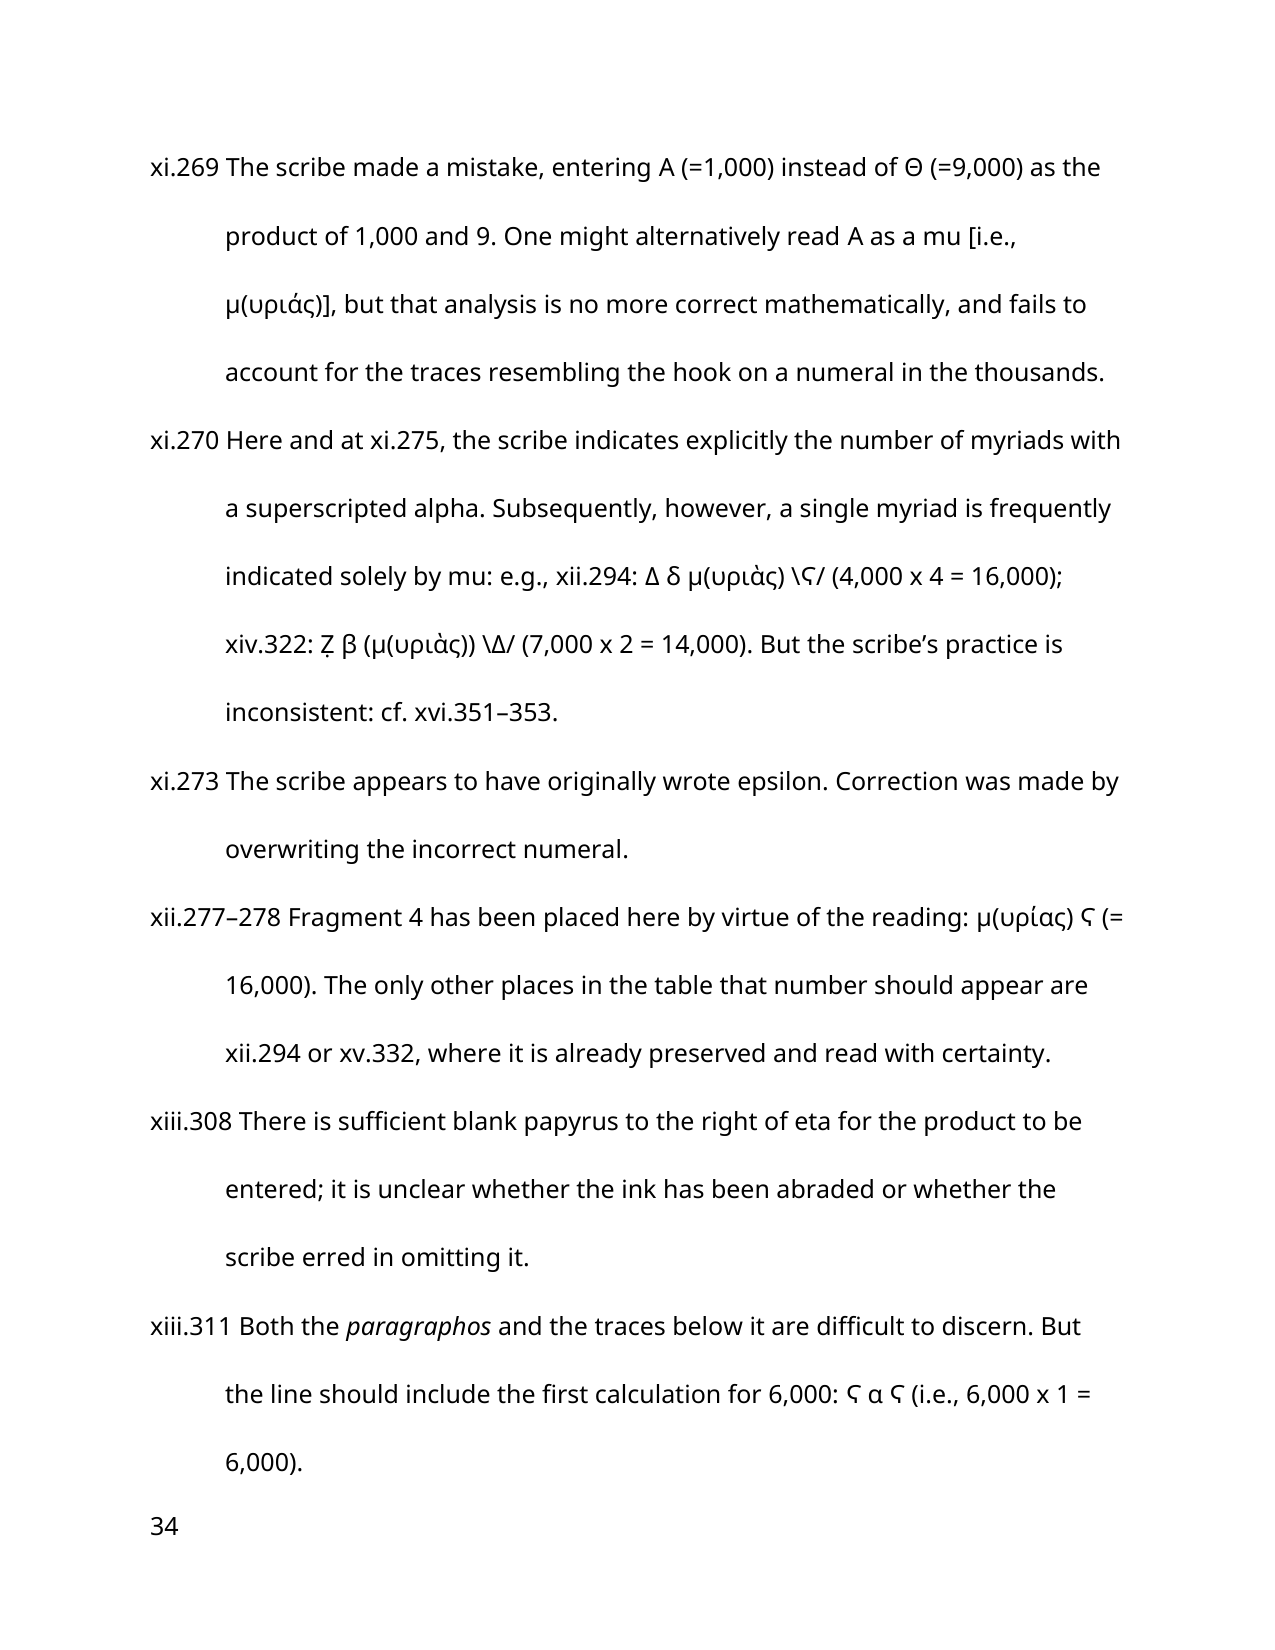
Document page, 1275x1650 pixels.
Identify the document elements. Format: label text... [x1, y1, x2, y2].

text xi.273 The scribe appears to have originally wrote epsilon. Correction was made by overwriting the incorrect numeral. [150, 763, 1125, 865]
text xiii.311 Both the paragraphos and the traces below it are difficult to discern. But the line should include the first calculation for 6,000: Ϛ α Ϛ (i.e., 6,000 x 1 = 6,000). [150, 1308, 1125, 1478]
text xii.277–278 Fragment 4 has been placed here by virtue of the reading: μ(υρίας) Ϛ (= 16,000). The only other places in the table that number should appear are xii.294 or xv.332, where it is already preserved and read with certainty. [150, 899, 1125, 1070]
text xi.270 Here and at xi.275, the scribe indicates explicitly the number of myriads with a superscripted alpha. Subsequently, however, a single myriad is frequently indicated solely by mu: e.g., xii.294: Δ δ μ(υριὰς) \Ϛ/ (4,000 x 4 = 16,000); xiv.322: Ζ̣ β (μ(υριὰς)) \Δ/ (7,000 x 2 = 14,000). But the scribe’s practice is inconsistent: cf. xvi.351–353. [150, 422, 1125, 729]
text xiii.308 There is sufficient blank papyrus to the right of eta for the product to be entered; it is unclear whether the ink has been abraded or whether the scribe erred in omitting it. [150, 1104, 1125, 1274]
text xi.269 The scribe made a mistake, entering Α (=1,000) instead of Θ (=9,000) as the product of 1,000 and 9. One might alternatively read Α as a mu [i.e., μ(υριάς)], but that analysis is no more correct mathematically, and fails to account for the traces resembling the hook on a numeral in the thousands. [150, 150, 1125, 388]
